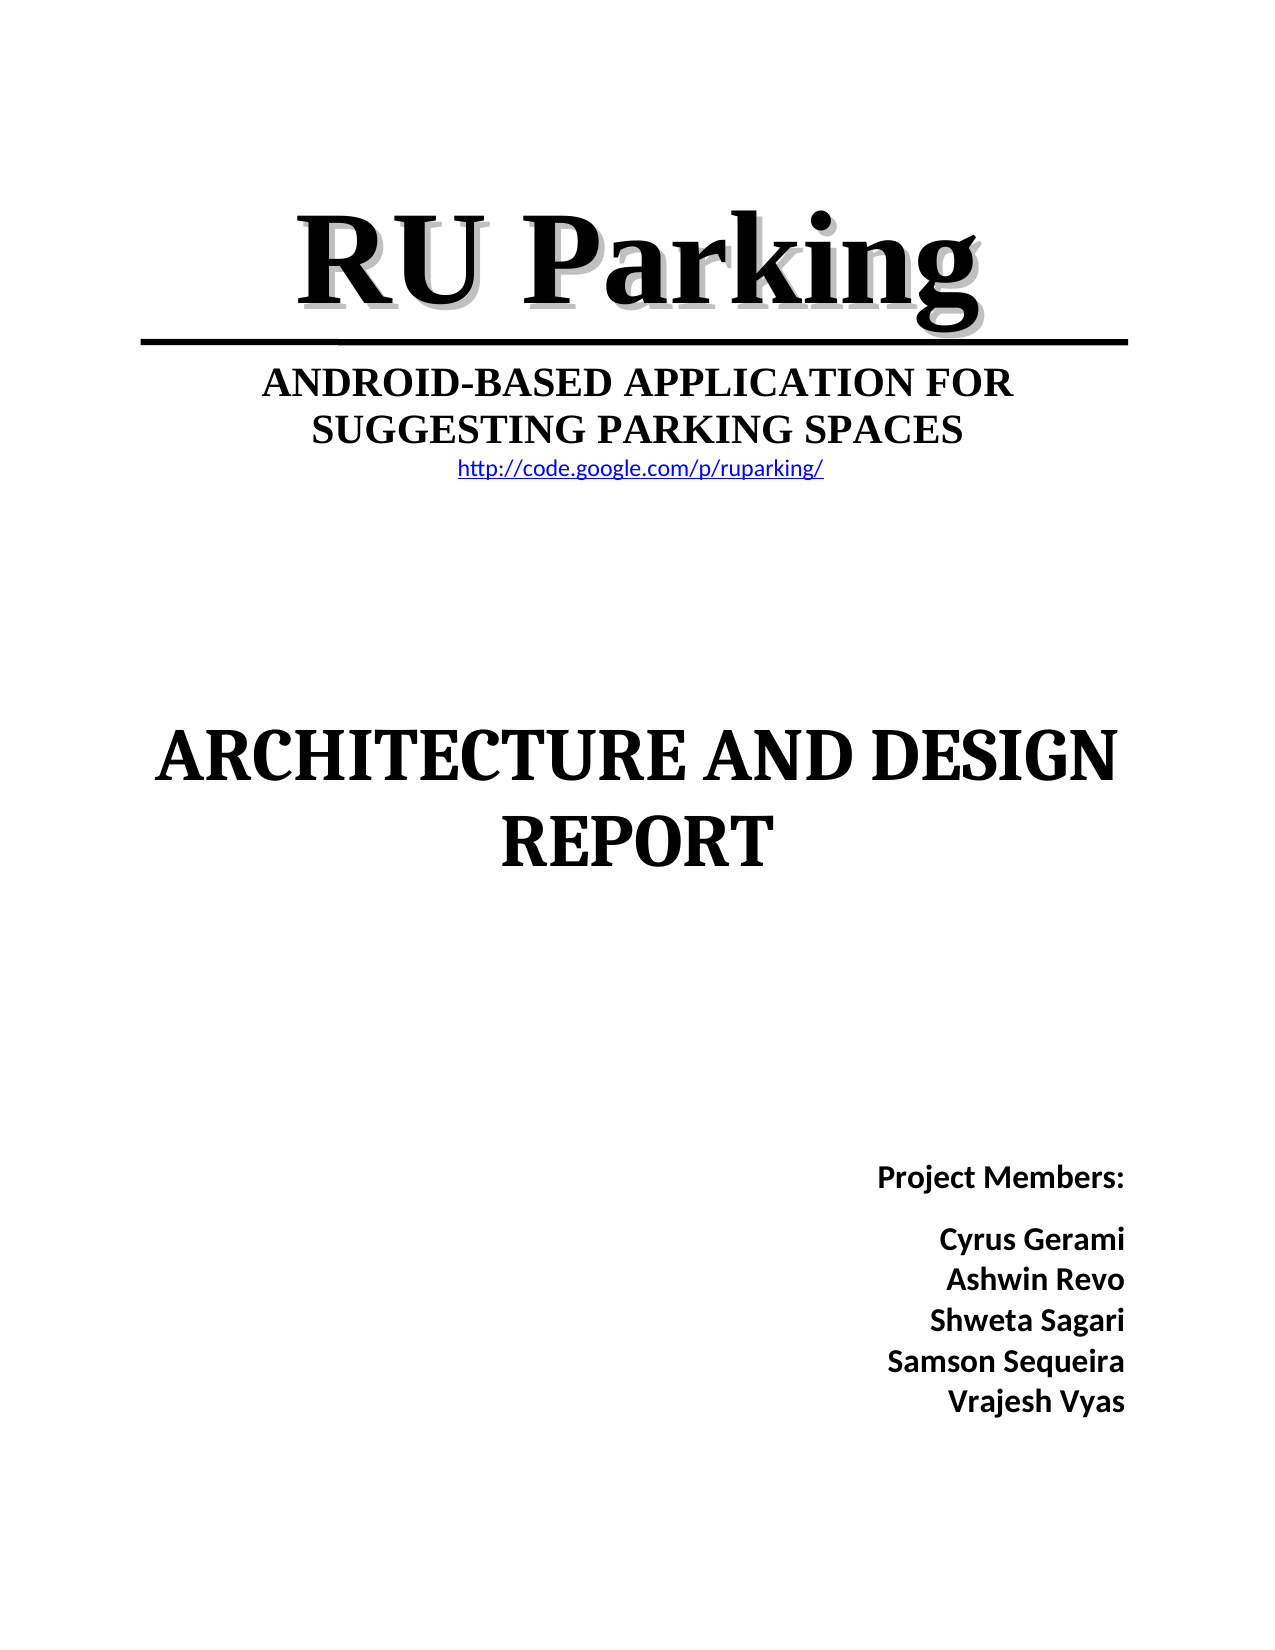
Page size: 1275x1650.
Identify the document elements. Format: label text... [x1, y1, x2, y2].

text Samson Sequeira [150, 1340, 1125, 1381]
text RU Parking [150, 179, 1125, 332]
text Shweta Sagari [150, 1299, 1125, 1340]
text Architecture and Design Report [150, 713, 1125, 885]
text Project Members: [150, 1156, 1125, 1197]
text http://code.google.com/p/ruparking/ [150, 453, 1125, 482]
text Ashwin Revo [150, 1258, 1125, 1299]
text ANDROID-BASED APPLICATION FOR SUGGESTING PARKING SPACES [150, 357, 1125, 453]
text Cyrus Gerami [150, 1218, 1125, 1258]
text Vrajesh Vyas [150, 1381, 1125, 1421]
